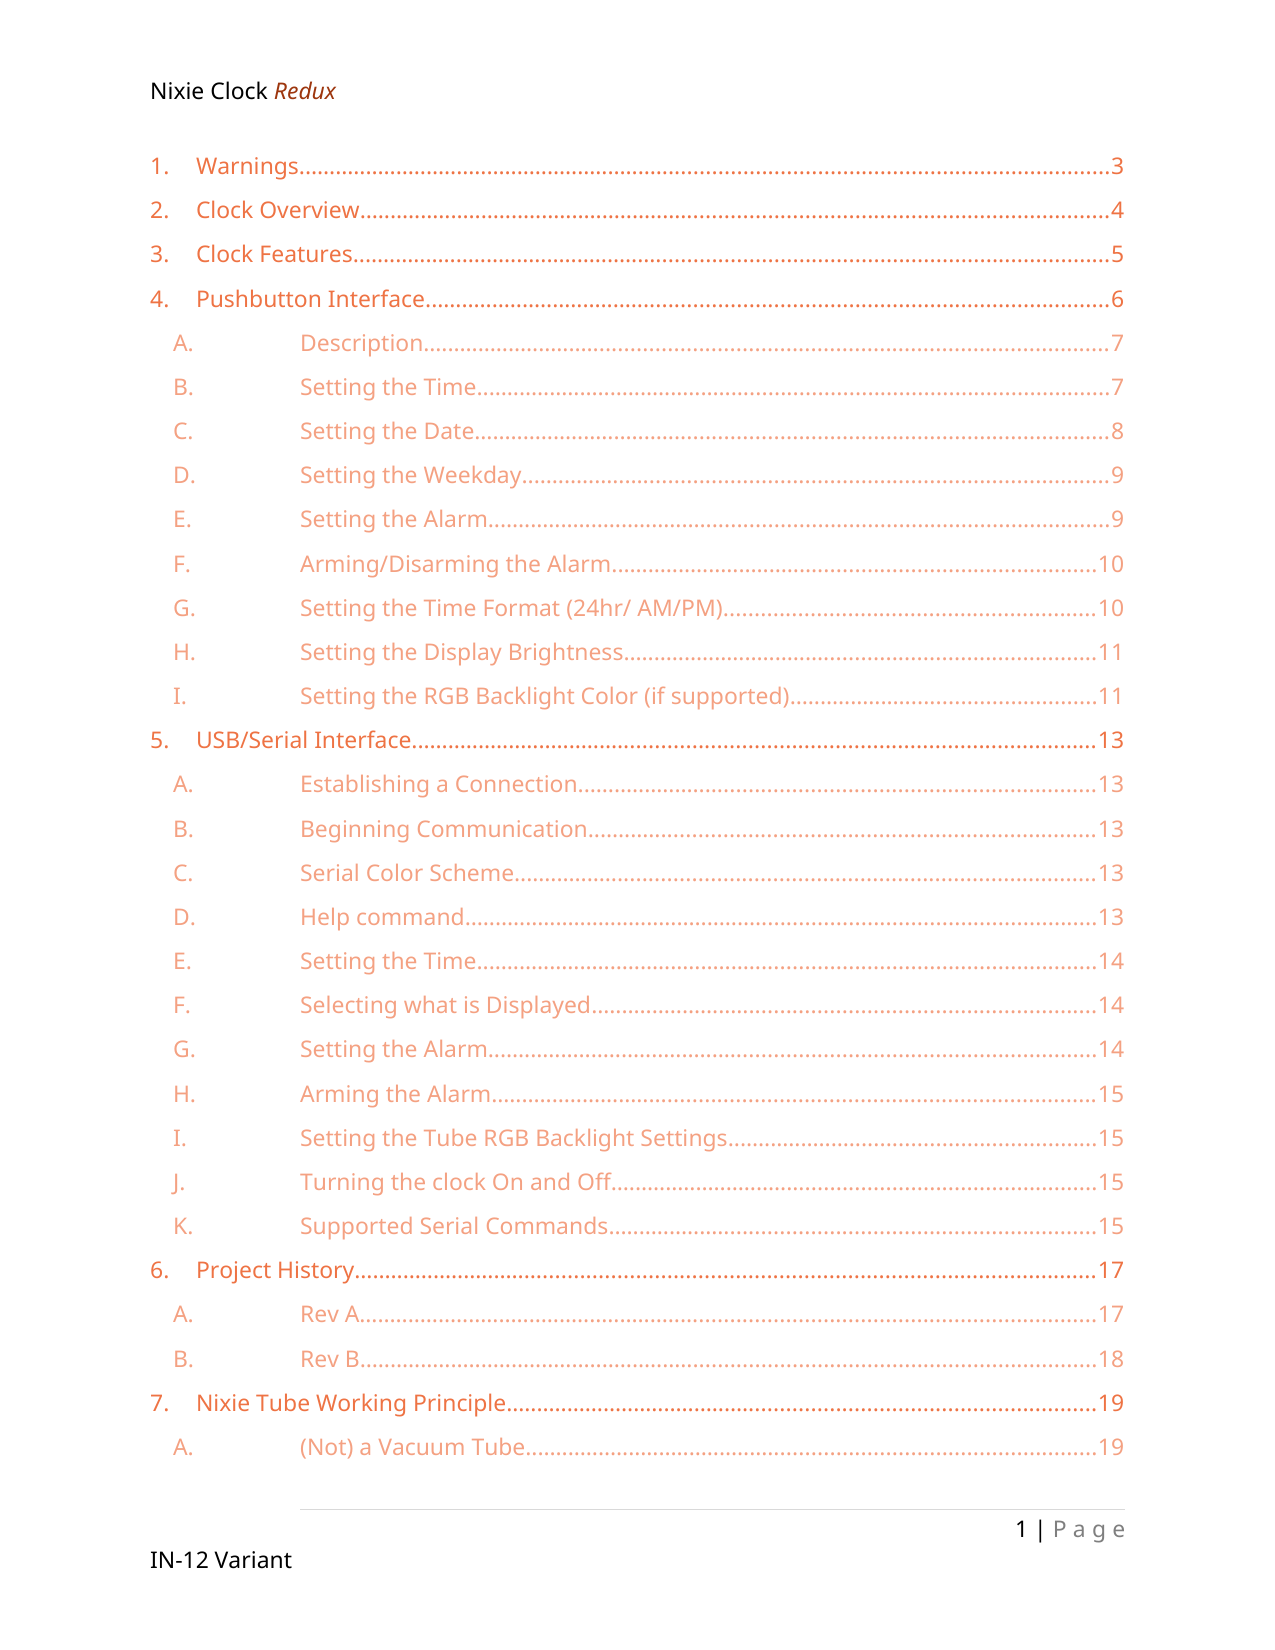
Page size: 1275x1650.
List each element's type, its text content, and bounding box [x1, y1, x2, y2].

text A. (Not) a Vacuum Tube 19 [173, 1431, 1125, 1462]
text I. Setting the Tube RGB Backlight Settings 15 [173, 1122, 1125, 1153]
text E. Setting the Time 14 [173, 945, 1125, 976]
text F. Selecting what is Displayed 14 [173, 989, 1125, 1020]
text I. Setting the RGB Backlight Color (if supported) 11 [173, 680, 1125, 711]
text 7. Nixie Tube Working Principle 19 [150, 1387, 1125, 1418]
text 2. Clock Overview 4 [150, 194, 1125, 225]
text A. Establishing a Connection 13 [173, 768, 1125, 799]
text 3. Clock Features 5 [150, 238, 1125, 269]
text D. Setting the Weekday 9 [173, 459, 1125, 490]
text A. Description 7 [173, 327, 1125, 358]
text D. Help command 13 [173, 901, 1125, 932]
text 1. Warnings 3 [150, 150, 1125, 181]
text B. Setting the Time 7 [173, 371, 1125, 402]
text K. Supported Serial Commands 15 [173, 1210, 1125, 1241]
text 5. USB/Serial Interface 13 [150, 724, 1125, 755]
text J. Turning the clock On and Off 15 [173, 1166, 1125, 1197]
text F. Arming/Disarming the Alarm 10 [173, 547, 1125, 579]
text A. Rev A 17 [173, 1298, 1125, 1329]
text H. Setting the Display Brightness 11 [173, 636, 1125, 667]
text C. Serial Color Scheme 13 [173, 857, 1125, 888]
text B. Beginning Communication 13 [173, 812, 1125, 844]
text C. Setting the Date 8 [173, 415, 1125, 446]
text G. Setting the Time Format (24hr/ AM/PM) 10 [173, 592, 1125, 623]
text B. Rev B 18 [173, 1342, 1125, 1374]
text 6. Project History 17 [150, 1254, 1125, 1285]
text G. Setting the Alarm 14 [173, 1033, 1125, 1064]
text 4. Pushbutton Interface 6 [150, 282, 1125, 314]
text E. Setting the Alarm 9 [173, 503, 1125, 534]
text H. Arming the Alarm 15 [173, 1077, 1125, 1109]
